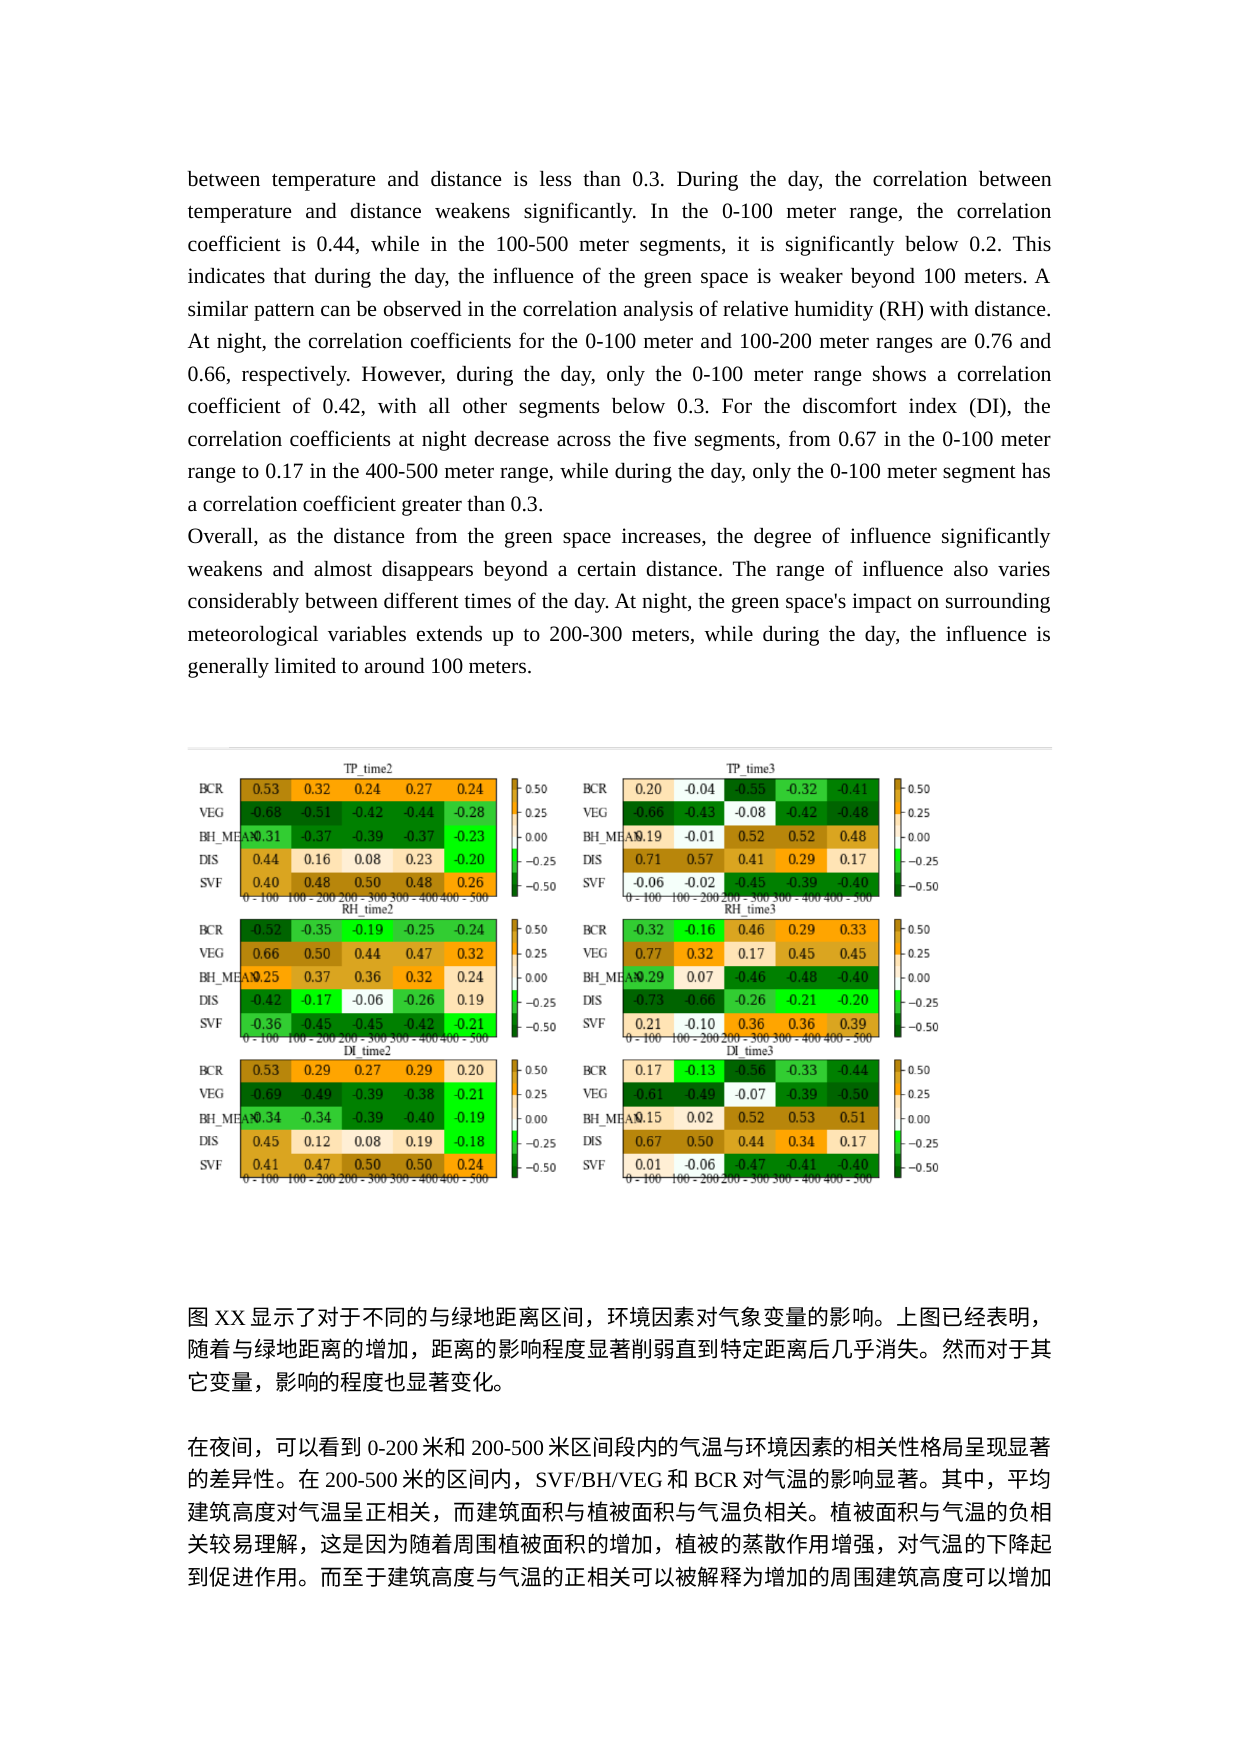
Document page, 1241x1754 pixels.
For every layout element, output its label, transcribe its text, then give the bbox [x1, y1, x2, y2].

text Overall, as the distance from the green space increases, the degree of influence significantly weakens and almost disappears beyond a certain distance. The range of influence also varies considerably between different times of the day. At night, the green space's impact on surrounding meteorological variables extends up to 200-300 meters, while during the day, the influence is generally limited to around 100 meters. [187, 519, 1053, 682]
picture [187, 747, 1053, 1201]
text 图XX显示了对于不同的与绿地距离区间，环境因素对气象变量的影响。上图已经表明，随着与绿地距离的增加，距离的影响程度显著削弱直到特定距离后几乎消失。然而对于其它变量，影响的程度也显著变化。 [187, 1299, 1053, 1397]
